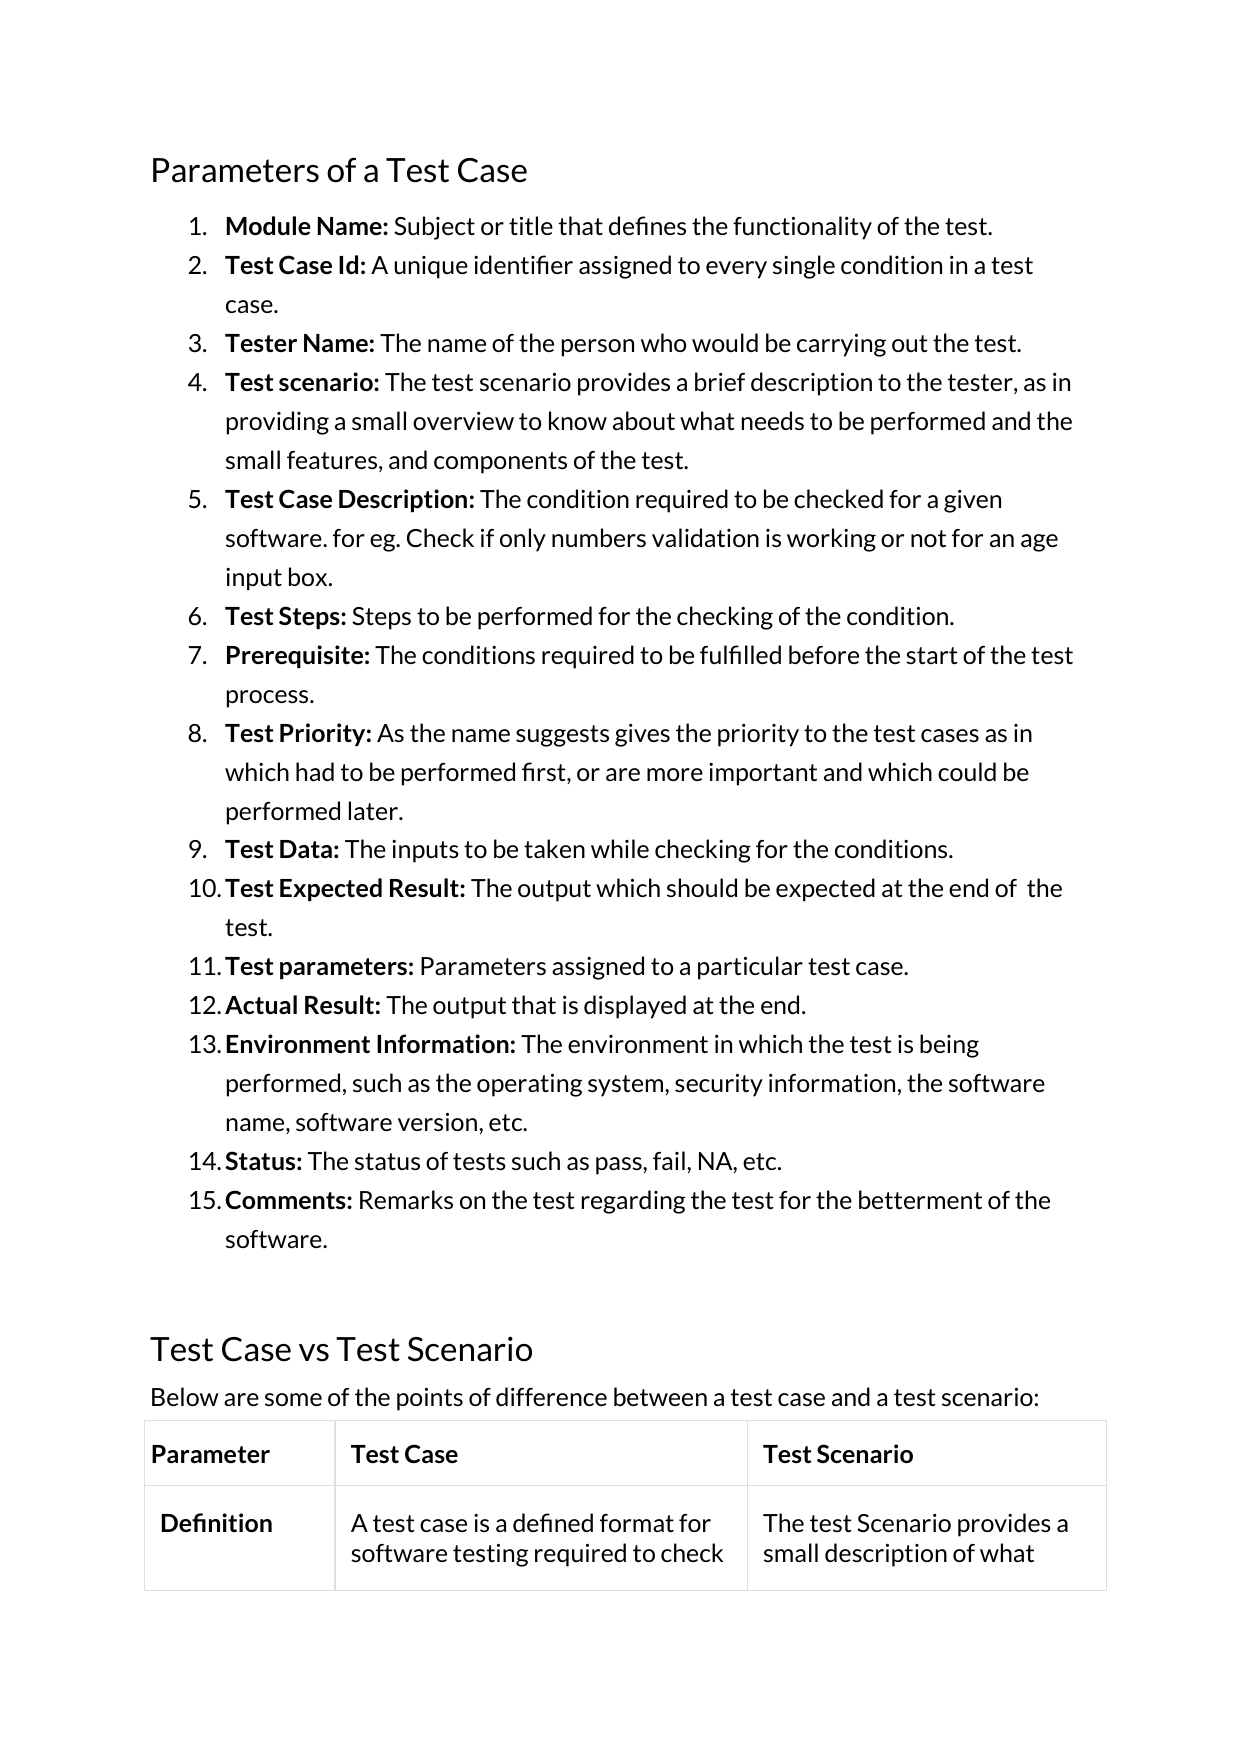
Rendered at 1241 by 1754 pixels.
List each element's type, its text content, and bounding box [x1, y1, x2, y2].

list Module Name: Subject or title that defines the functionality of the test. [187, 211, 1090, 241]
list Test Case Description: The condition required to be checked for a given software. for eg. Check if only numbers validation is working or not for an age input box. [187, 483, 1090, 591]
list Test Data: The inputs to be taken while checking for the conditions. [187, 834, 1090, 864]
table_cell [748, 1486, 1106, 1589]
list Status: The status of tests such as pass, fail, NA, etc. [187, 1146, 1090, 1176]
subtitle Test Case vs Test Scenario [150, 1329, 1090, 1369]
list Comments: Remarks on the test regarding the test for the betterment of the software. [187, 1185, 1090, 1254]
text Below are some of the points of difference between a test case and a test scenario: [150, 1381, 1090, 1411]
table_header Test Case [336, 1421, 747, 1485]
list Prerequisite: The conditions required to be fulfilled before the start of the test process. [187, 639, 1090, 708]
list Tester Name: The name of the person who would be carrying out the test. [187, 328, 1090, 358]
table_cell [336, 1486, 747, 1589]
list Test Expected Result: The output which should be expected at the end of the test. [187, 873, 1090, 942]
list Test Case Id: A unique identifier assigned to every single condition in a test case. [187, 250, 1090, 319]
list Environment Information: The environment in which the test is being performed, such as the operating system, security information, the software name, software version, etc. [187, 1029, 1090, 1137]
subtitle Parameters of a Test Case [150, 150, 1090, 190]
list Test Priority: As the name suggests gives the priority to the test cases as in which had to be performed first, or are more important and which could be performed later. [187, 717, 1090, 825]
list Test Steps: Steps to be performed for the checking of the condition. [187, 600, 1090, 630]
list Test scenario: The test scenario provides a brief description to the tester, as in providing a small overview to know about what needs to be performed and the small features, and components of the test. [187, 367, 1090, 474]
list Test parameters: Parameters assigned to a particular test case. [187, 951, 1090, 981]
table_header Test Scenario [748, 1421, 1106, 1485]
table_header Parameter [145, 1421, 334, 1485]
list Actual Result: The output that is displayed at the end. [187, 990, 1090, 1020]
table_cell Definition [145, 1486, 334, 1589]
